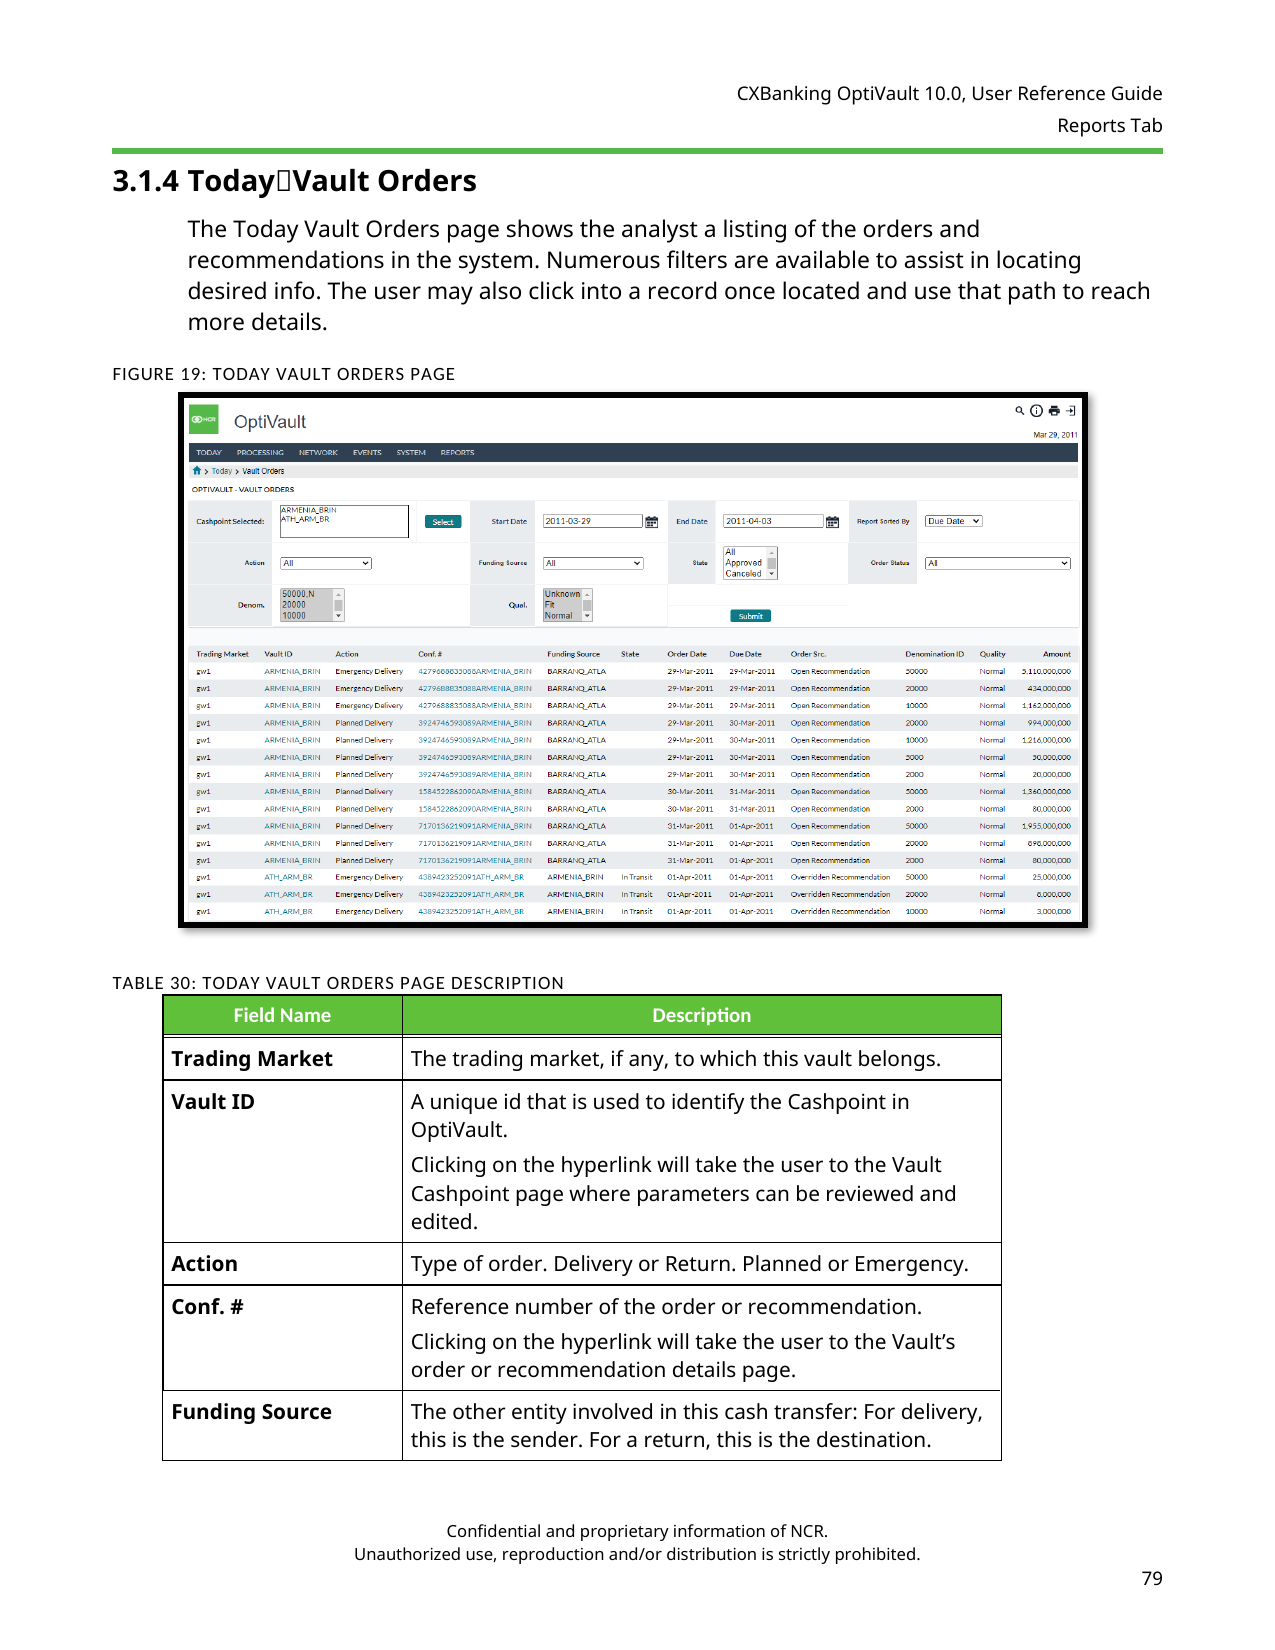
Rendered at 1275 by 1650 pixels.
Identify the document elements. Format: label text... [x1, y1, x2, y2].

table_cell A unique id that is used to identify the Cashpoint in OptiVault. Clicking on the hyperlink will take the user to the Vault Cashpoint page where parameters can be reviewed and edited. [403, 1081, 1001, 1242]
table_cell Reference number of the order or recommendation. Clicking on the hyperlink will take the user to the Vault’s order or recommendation details page. [403, 1286, 1001, 1390]
text The Today Vault Orders page shows the analyst a listing of the orders and recommendations in the system. Numerous filters are available to assist in locating desired info. The user may also click into a record once located and use that path to reach more details. [187, 212, 1163, 337]
table_cell Conf. # [164, 1286, 402, 1390]
table_cell Type of order. Delivery or Return. Planned or Emergency. [403, 1243, 1001, 1284]
table_cell The trading market, if any, to which this vault belongs. [403, 1038, 1001, 1079]
table_header Field Name [164, 996, 402, 1034]
table_cell Vault ID [164, 1081, 402, 1242]
table_cell Funding Source [163, 1391, 402, 1460]
table_cell Action [164, 1243, 402, 1284]
table_cell Trading Market [164, 1038, 402, 1079]
table_header Description [403, 996, 1001, 1034]
subtitle TodayVault Orders [112, 160, 1163, 200]
picture [184, 398, 1082, 922]
table_cell The other entity involved in this cash transfer: For delivery, this is the sender. For a return, this is the destination. [403, 1390, 1001, 1460]
